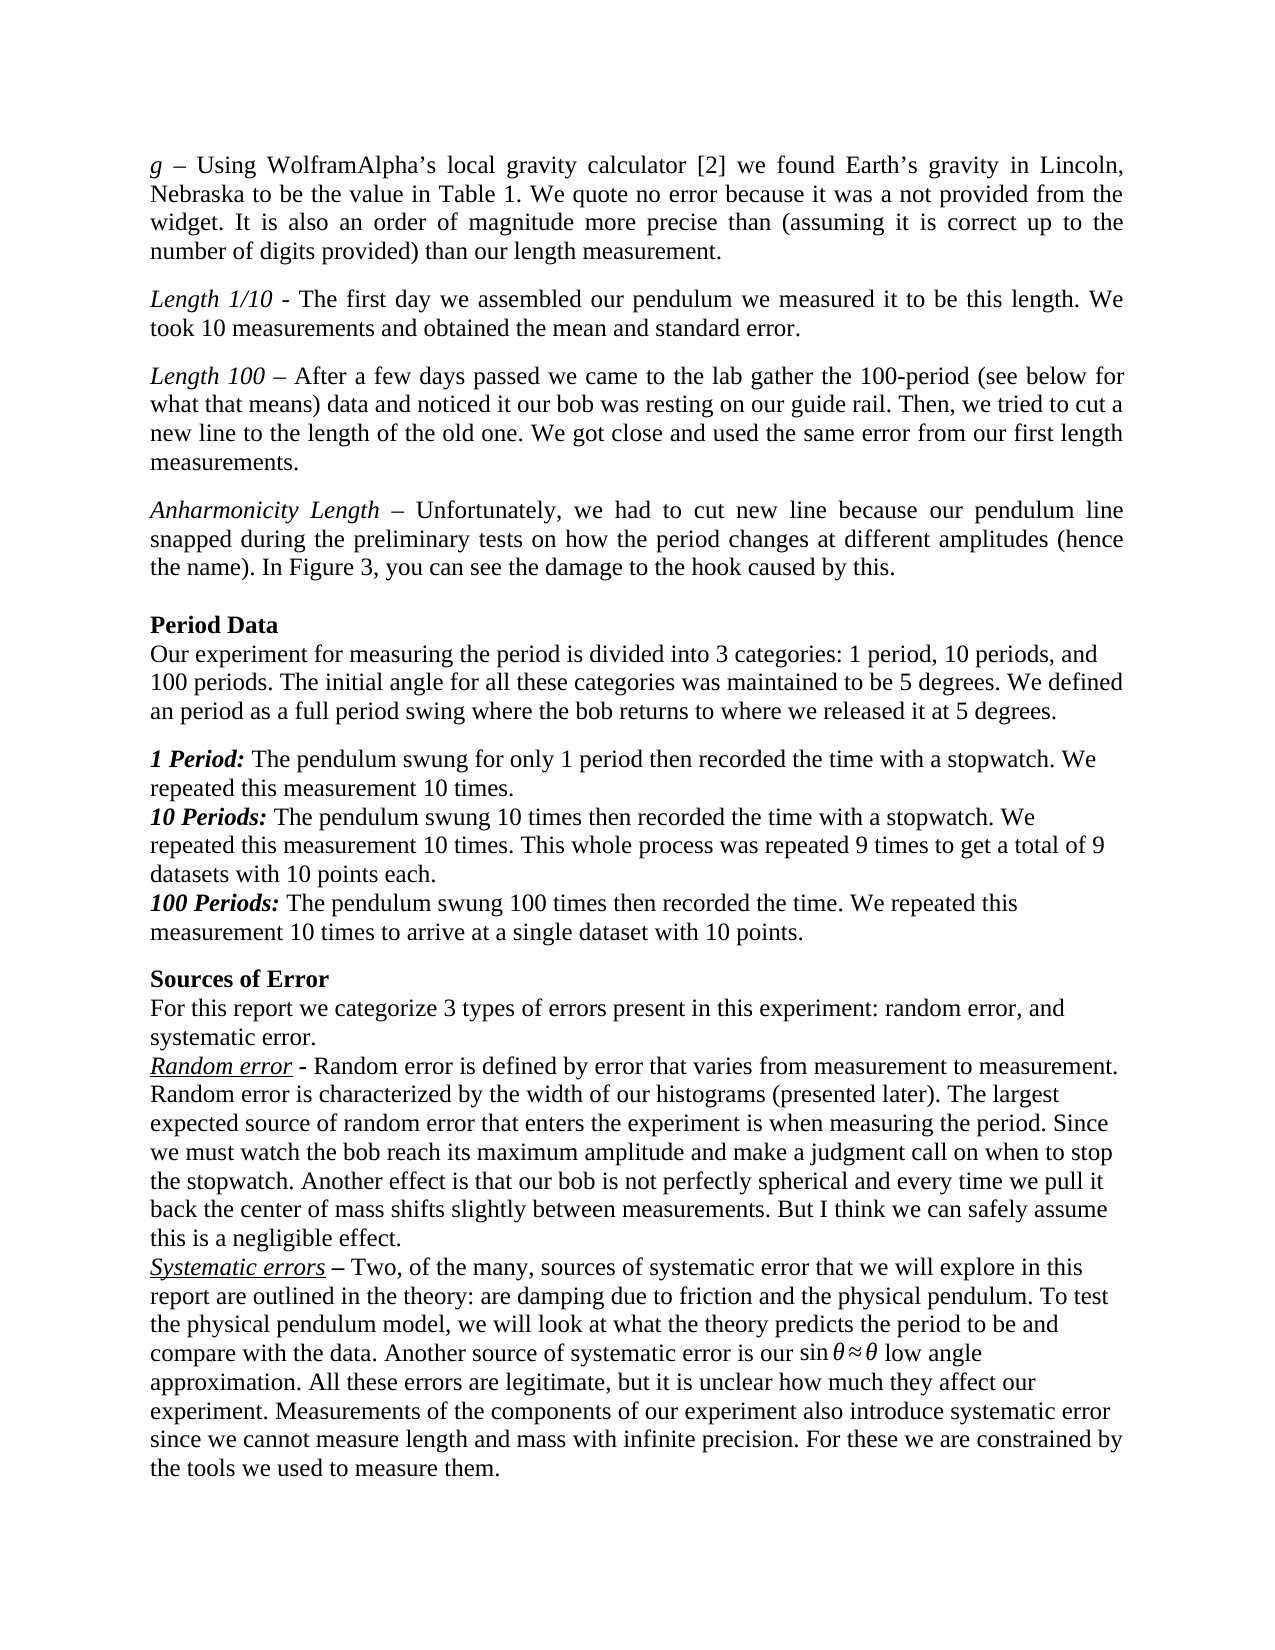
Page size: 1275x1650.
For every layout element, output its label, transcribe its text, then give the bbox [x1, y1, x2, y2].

text Anharmonicity Length – Unfortunately, we had to cut new line because our pendulum line snapped during the preliminary tests on how the period changes at different amplitudes (hence the name). In Figure 3, you can see the damage to the hook caused by this. [150, 495, 1125, 581]
text Random error - Random error is defined by error that varies from measurement to measurement. Random error is characterized by the width of our histograms (presented later). The largest expected source of random error that enters the experiment is when measuring the period. Since we must watch the bob reach its maximum amplitude and make a judgment call on when to stop the stopwatch. Another effect is that our bob is not perfectly spherical and every time we pull it back the center of mass shifts slightly between measurements. But I think we can safely assume this is a negligible effect. [150, 1051, 1125, 1252]
text 100 Periods: The pendulum swung 100 times then recorded the time. We repeated this measurement 10 times to arrive at a single dataset with 10 points. [150, 888, 1125, 945]
text Sources of Error [150, 964, 1125, 993]
text Length 100 – After a few days passed we came to the lab gather the 100-period (see below for what that means) data and noticed it our bob was resting on our guide rail. Then, we tried to cut a new line to the length of the old one. We got close and used the same error from our first length measurements. [150, 361, 1125, 476]
text g – Using WolframAlpha’s local gravity calculator [2] we found Earth’s gravity in Lincoln, Nebraska to be the value in Table 1. We quote no error because it was a not provided from the widget. It is also an order of magnitude more precise than (assuming it is correct up to the number of digits provided) than our length measurement. [150, 150, 1125, 265]
text Our experiment for measuring the period is divided into 3 categories: 1 period, 10 periods, and 100 periods. The initial angle for all these categories was maintained to be 5 degrees. We defined an period as a full period swing where the bob returns to where we released it at 5 degrees. [150, 639, 1125, 725]
text For this report we categorize 3 types of errors present in this experiment: random error, and systematic error. [150, 993, 1125, 1051]
text Systematic errors – Two, of the many, sources of systematic error that we will explore in this report are outlined in the theory: are damping due to friction and the physical pendulum. To test the physical pendulum model, we will look at what the theory predicts the period to be and compare with the data. Another source of systematic error is our low angle approximation. All these errors are legitimate, but it is unclear how much they affect our experiment. Measurements of the components of our experiment also introduce systematic error since we cannot measure length and mass with infinite precision. For these we are constrained by the tools we used to measure them. [150, 1252, 1125, 1482]
text Period Data [150, 610, 1125, 639]
text 10 Periods: The pendulum swung 10 times then recorded the time with a stopwatch. We repeated this measurement 10 times. This whole process was repeated 9 times to get a total of 9 datasets with 10 points each. [150, 802, 1125, 888]
text 1 Period: The pendulum swung for only 1 period then recorded the time with a stopwatch. We repeated this measurement 10 times. [150, 744, 1125, 802]
text Length 1/10 - The first day we assembled our pendulum we measured it to be this length. We took 10 measurements and obtained the mean and standard error. [150, 284, 1125, 342]
